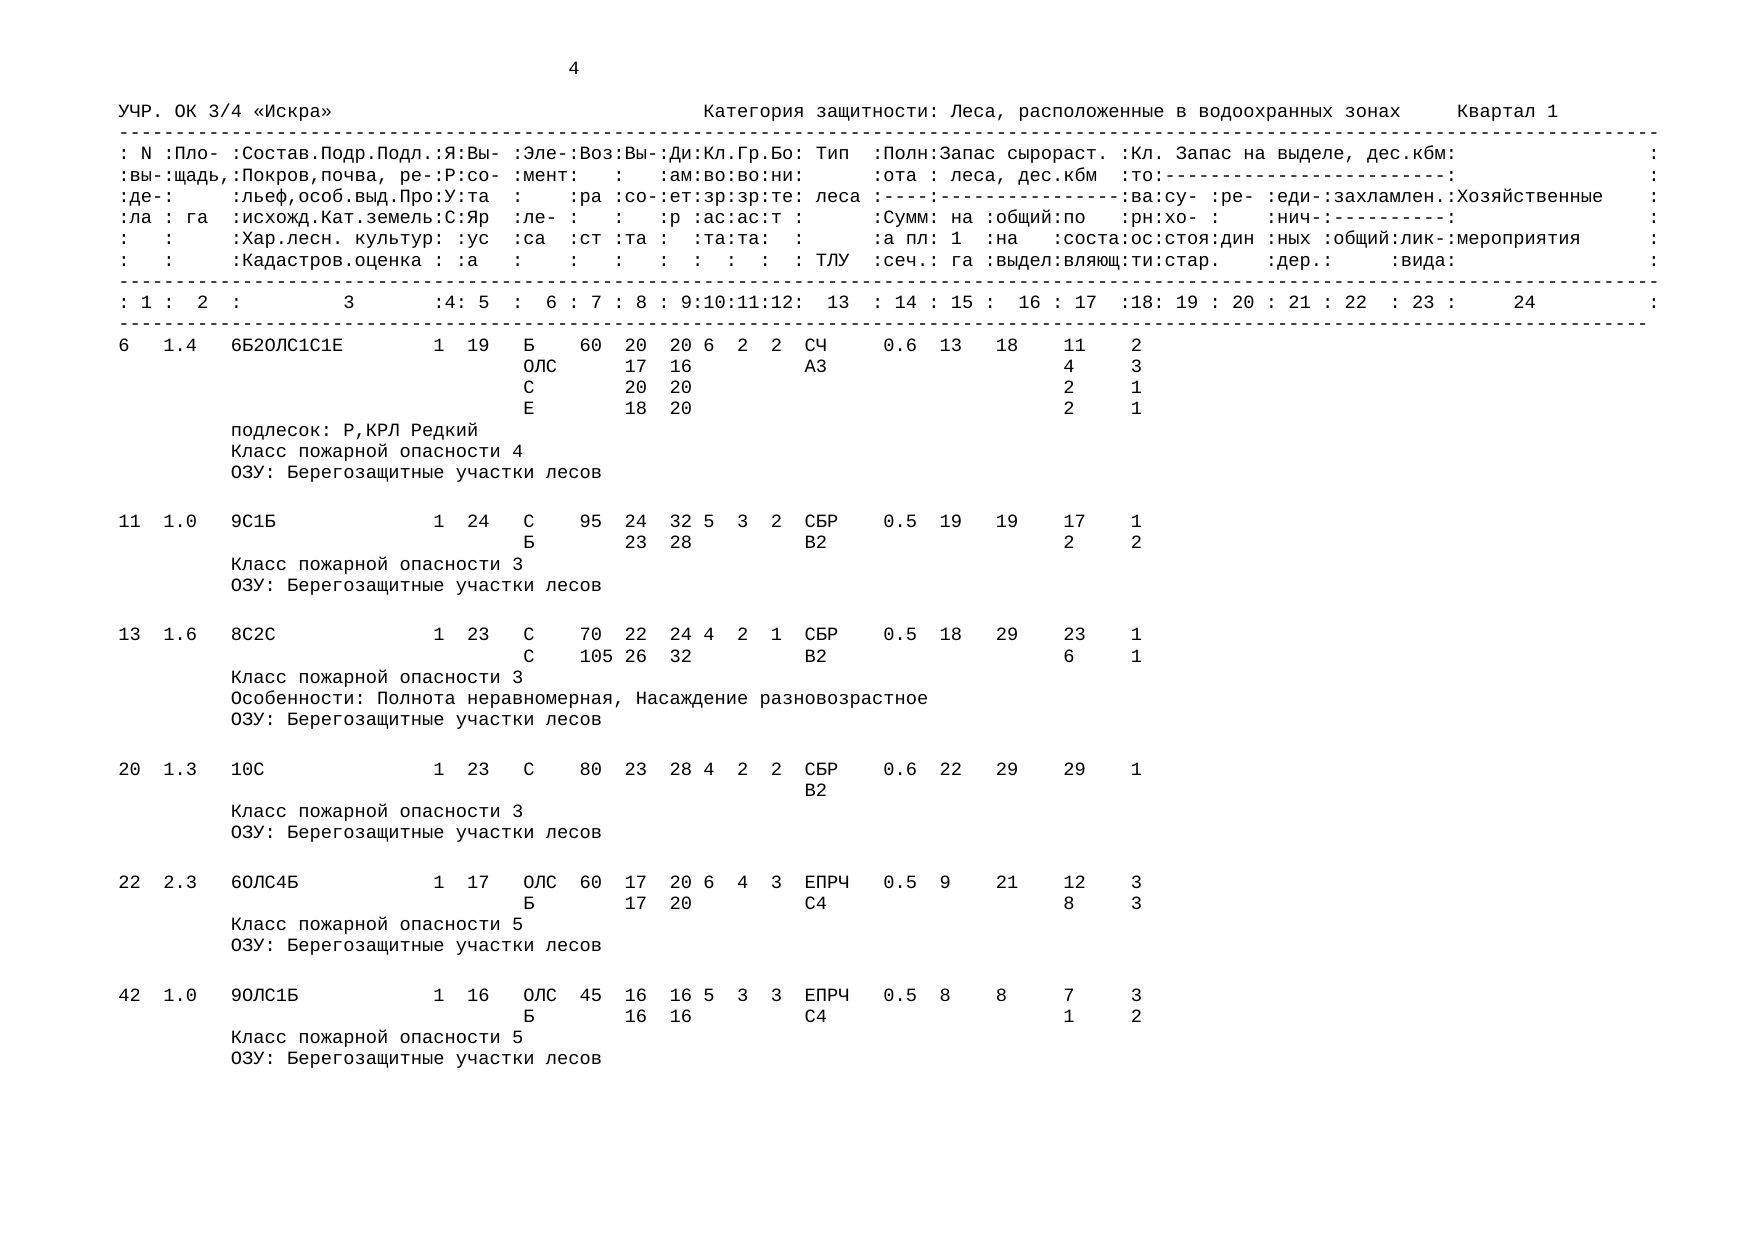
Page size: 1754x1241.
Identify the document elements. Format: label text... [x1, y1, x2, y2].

text : : :Кадастров.оценка : :а : : : : : : : : ТЛУ :сеч.: га :выдел:вляющ:ти:стар. :дер.: :вида: : [118, 250, 1695, 272]
text : N :Пло- :Состав.Подр.Подл.:Я:Вы- :Эле-:Воз:Вы-:Ди:Кл.Гр.Бо: Тип :Полн:Запас сырораст. :Кл. Запас на выделе, дес.кбм: : [118, 144, 1695, 165]
text ----------------------------------------------------------------------------------------------------------------------------------------- [118, 272, 1695, 293]
text : 1 : 2 : 3 :4: 5 : 6 : 7 : 8 : 9:10:11:12: 13 : 14 : 15 : 16 : 17 :18: 19 : 20 : 21 : 22 : 23 : 24 : [118, 293, 1695, 314]
text :де-: :льеф,особ.выд.Про:У:та : :ра :со-:ет:зр:зр:те: леса :----:----------------:ва:су- :ре- :еди-:захламлен.:Хозяйственные : [118, 187, 1695, 208]
text ОЗУ: Берегозащитные участки лесов [118, 1049, 1695, 1070]
text Е 18 20 2 1 [118, 399, 1695, 420]
text С 105 26 32 В2 6 1 [118, 646, 1695, 668]
text Особенности: Полнота неравномерная, Насаждение разновозрастное [118, 689, 1695, 710]
text ----------------------------------------------------------------------------------------------------------------------------------------- [118, 123, 1695, 144]
text :вы-:щадь,:Покров,почва, ре-:Р:со- :мент: : :ам:во:во:ни: :ота : леса, дес.кбм :то:-------------------------: : [118, 165, 1695, 187]
text ОЗУ: Берегозащитные участки лесов [118, 823, 1695, 844]
text : : :Хар.лесн. культур: :ус :са :ст :та : :та:та: : :а пл: 1 :на :соста:ос:стоя:дин :ных :общий:лик-:мероприятия : [118, 229, 1695, 250]
text ОЗУ: Берегозащитные участки лесов [118, 463, 1695, 484]
text Класс пожарной опасности 4 [118, 442, 1695, 463]
text Класс пожарной опасности 3 [118, 802, 1695, 823]
text Класс пожарной опасности 3 [118, 668, 1695, 689]
text :ла : га :исхожд.Кат.земель:С:Яр :ле- : : :р :ас:ас:т : :Сумм: на :общий:по :рн:хо- : :нич-:----------: : [118, 208, 1695, 229]
text 11 1.0 9С1Б 1 24 С 95 24 32 5 3 2 СБР 0.5 19 19 17 1 [118, 512, 1695, 533]
text Класс пожарной опасности 5 [118, 1028, 1695, 1049]
text Класс пожарной опасности 5 [118, 915, 1695, 936]
text С 20 20 2 1 [118, 378, 1695, 399]
text 13 1.6 8С2С 1 23 С 70 22 24 4 2 1 СБР 0.5 18 29 23 1 [118, 625, 1695, 646]
text 20 1.3 10С 1 23 С 80 23 28 4 2 2 СБР 0.6 22 29 29 1 [118, 759, 1695, 781]
text 6 1.4 6Б2ОЛС1С1Е 1 19 Б 60 20 20 6 2 2 СЧ 0.6 13 18 11 2 [118, 335, 1695, 357]
text подлесок: Р,КРЛ Редкий [118, 420, 1695, 442]
text Б 17 20 С4 8 3 [118, 894, 1695, 915]
text 4 [118, 59, 1695, 80]
text ОЛС 17 16 А3 4 3 [118, 357, 1695, 378]
text ОЗУ: Берегозащитные участки лесов [118, 710, 1695, 731]
text ОЗУ: Берегозащитные участки лесов [118, 936, 1695, 957]
text В2 [118, 781, 1695, 802]
text ОЗУ: Берегозащитные участки лесов [118, 576, 1695, 597]
text 42 1.0 9ОЛС1Б 1 16 ОЛС 45 16 16 5 3 3 ЕПРЧ 0.5 8 8 7 3 [118, 985, 1695, 1007]
text УЧР. ОК 3/4 «Искра» Категория защитности: Леса, расположенные в водоохранных зонах Квартал 1 [118, 102, 1695, 123]
text Класс пожарной опасности 3 [118, 554, 1695, 576]
text Б 16 16 С4 1 2 [118, 1007, 1695, 1028]
text 22 2.3 6ОЛС4Б 1 17 ОЛС 60 17 20 6 4 3 ЕПРЧ 0.5 9 21 12 3 [118, 872, 1695, 894]
text ---------------------------------------------------------------------------------------------------------------------------------------- [118, 314, 1695, 335]
text Б 23 28 В2 2 2 [118, 533, 1695, 554]
